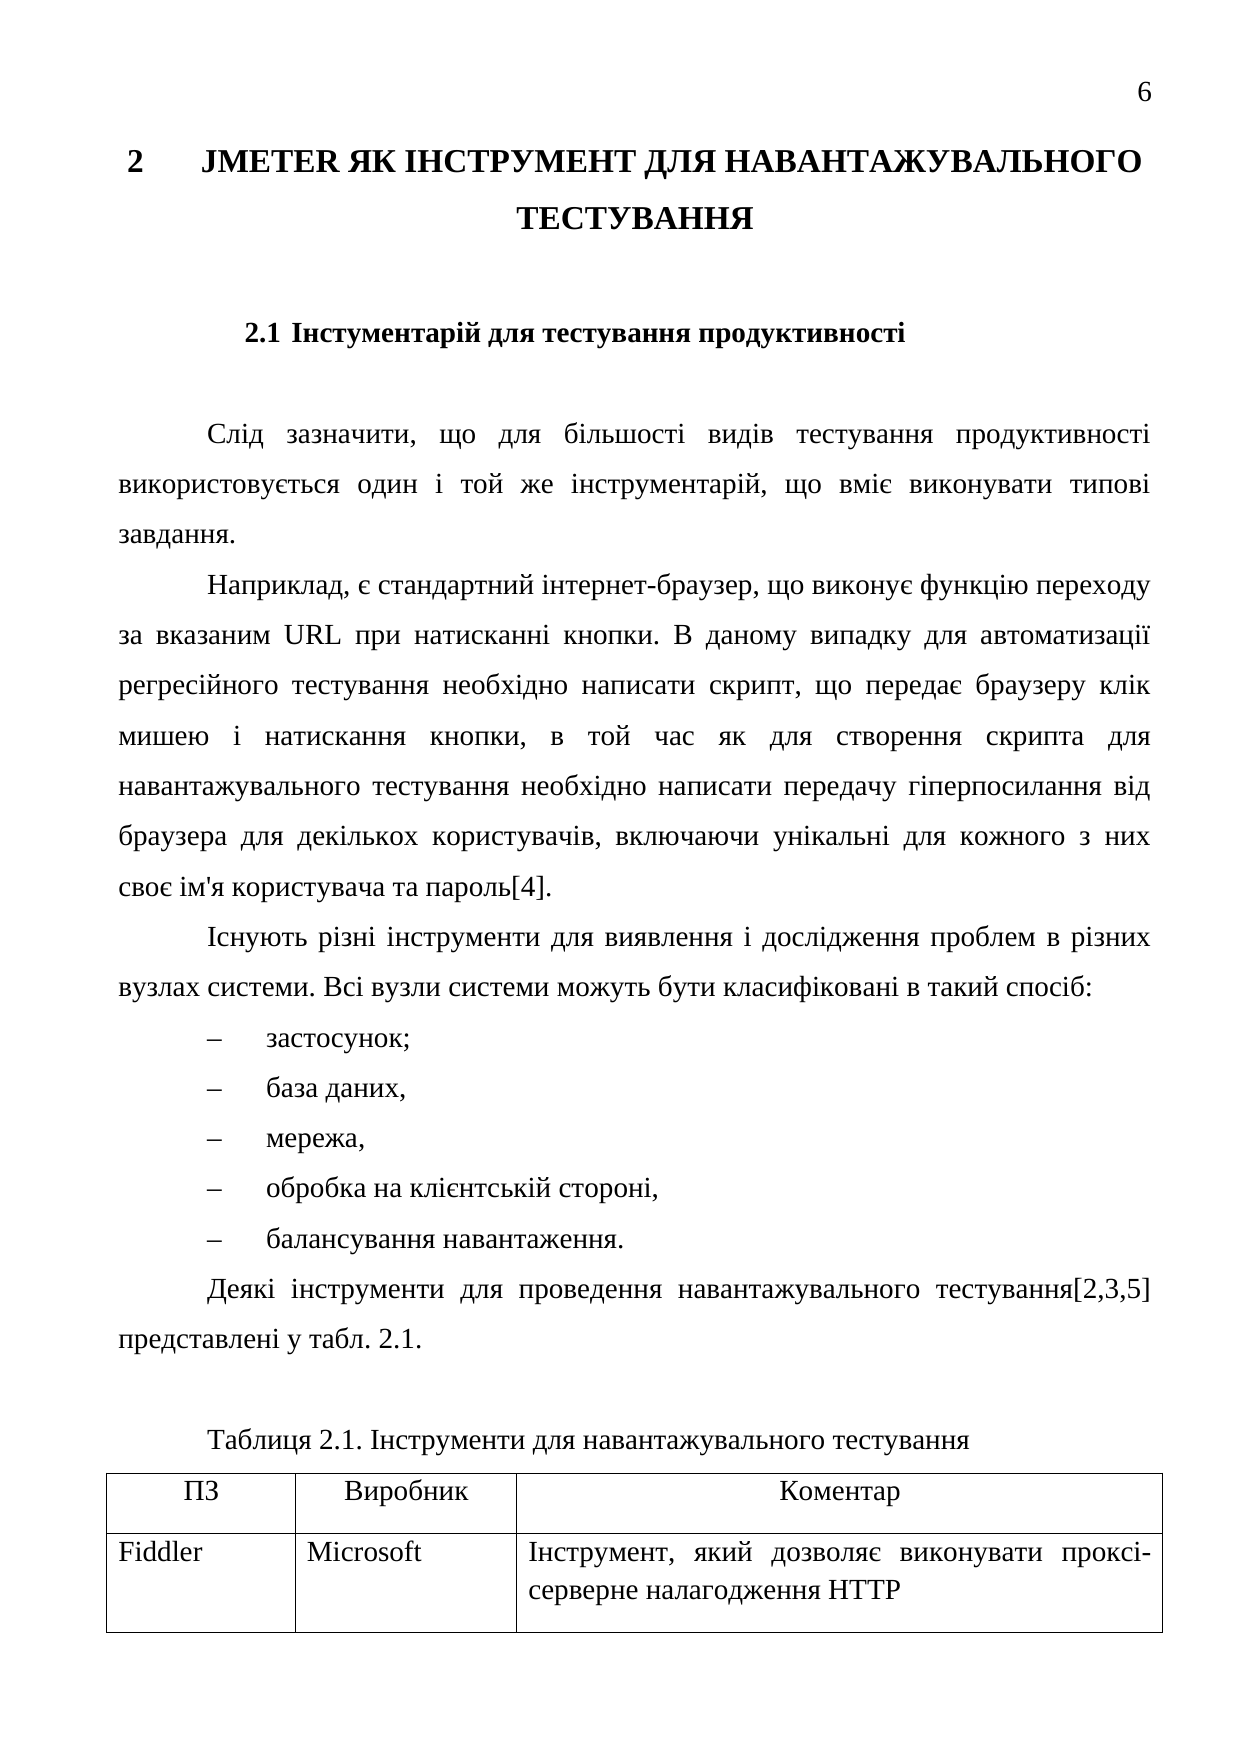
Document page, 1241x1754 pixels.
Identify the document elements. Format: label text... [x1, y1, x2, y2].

text Таблиця 2.1. Інструменти для навантажувального тестування [118, 1422, 1152, 1456]
subtitle Інстументарій для тестування продуктивності [244, 315, 1152, 349]
text Існують різні інструменти для виявлення і дослідження проблем в різних вузлах системи. Всі вузли системи можуть бути класифіковані в такий спосіб: [118, 919, 1152, 1003]
list застосунок; [118, 1020, 1152, 1053]
text Наприклад, є стандартний інтернет-браузер, що виконує функцію переходу за вказаним URL при натисканні кнопки. В даному випадку для автоматизації регресійного тестування необхідно написати скрипт, що передає браузеру клік мишею і натискання кнопки, в той час як для створення скрипта для навантажувального тестування необхідно написати передачу гіперпосилання від браузера для декількох користувачів, включаючи унікальні для кожного з них своє ім'я користувача та пароль[4]. [118, 567, 1152, 902]
table_cell Fiddler [107, 1534, 295, 1632]
list мережа, [118, 1120, 1152, 1154]
table_header Коментар [517, 1474, 1162, 1533]
table_header ПЗ [107, 1474, 295, 1533]
subtitle JMeter як інструмент для навантажувального тестування [118, 141, 1152, 237]
table_cell Microsoft [296, 1534, 516, 1632]
table_cell Інструмент, який дозволяє виконувати проксі-серверне налагодження HTTP [517, 1534, 1162, 1632]
text Слід зазначити, що для більшості видів тестування продуктивності використовується один і той же інструментарій, що вміє виконувати типові завдання. [118, 416, 1152, 550]
list балансування навантаження. [118, 1221, 1152, 1254]
list база даних, [118, 1070, 1152, 1103]
text Деякі інструменти для проведення навантажувального тестування[2,3,5] представлені у табл. 2.1. [118, 1271, 1152, 1355]
list обробка на клієнтській стороні, [118, 1171, 1152, 1204]
table_header Виробник [296, 1474, 516, 1533]
